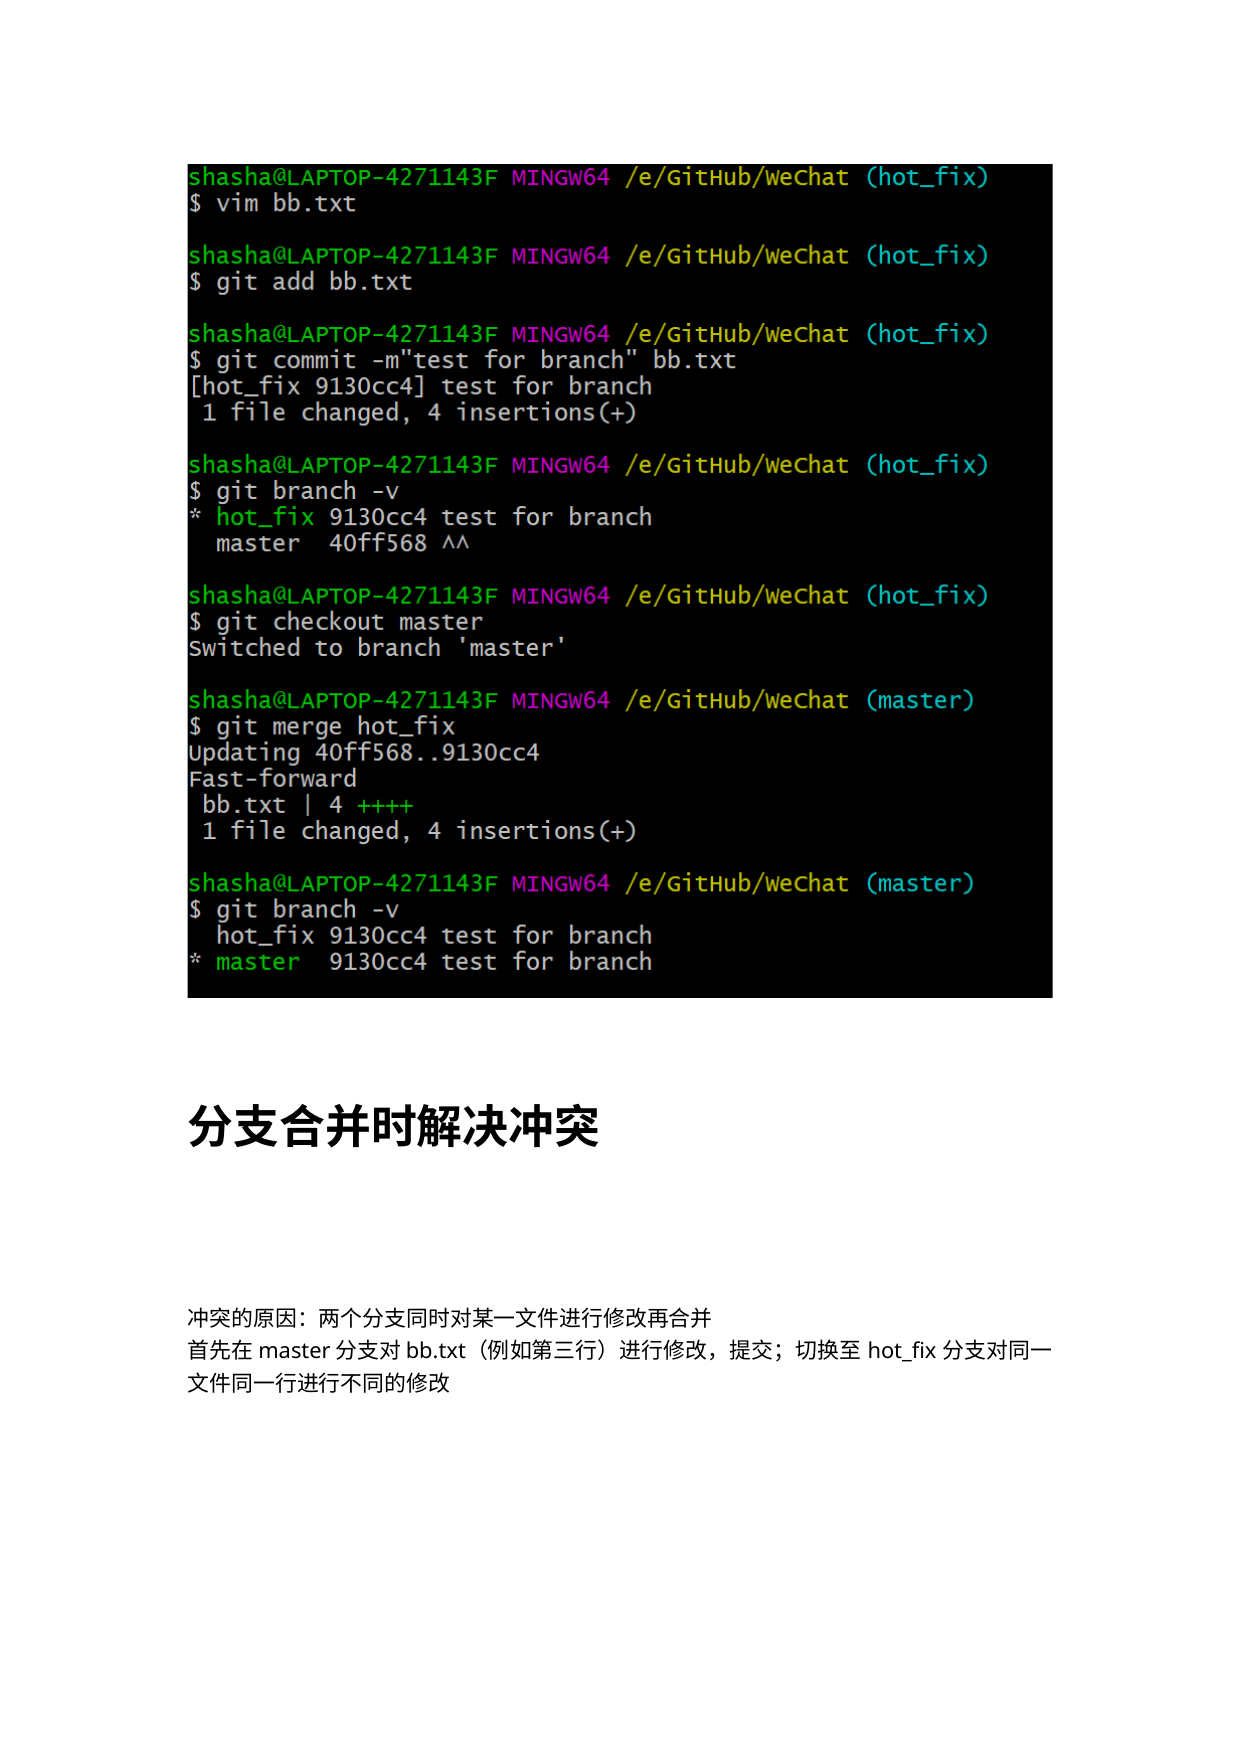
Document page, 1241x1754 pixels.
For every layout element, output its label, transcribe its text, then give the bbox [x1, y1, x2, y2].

text 冲突的原因：两个分支同时对某一文件进行修改再合并 [187, 1300, 1053, 1333]
subtitle 分支合并时解决冲突 [187, 1075, 1053, 1172]
picture [187, 162, 1053, 998]
text 首先在master分支对bb.txt（例如第三行）进行修改，提交；切换至hot_fix 分支对同一 文件同一行进行不同的修改 [187, 1333, 1053, 1398]
